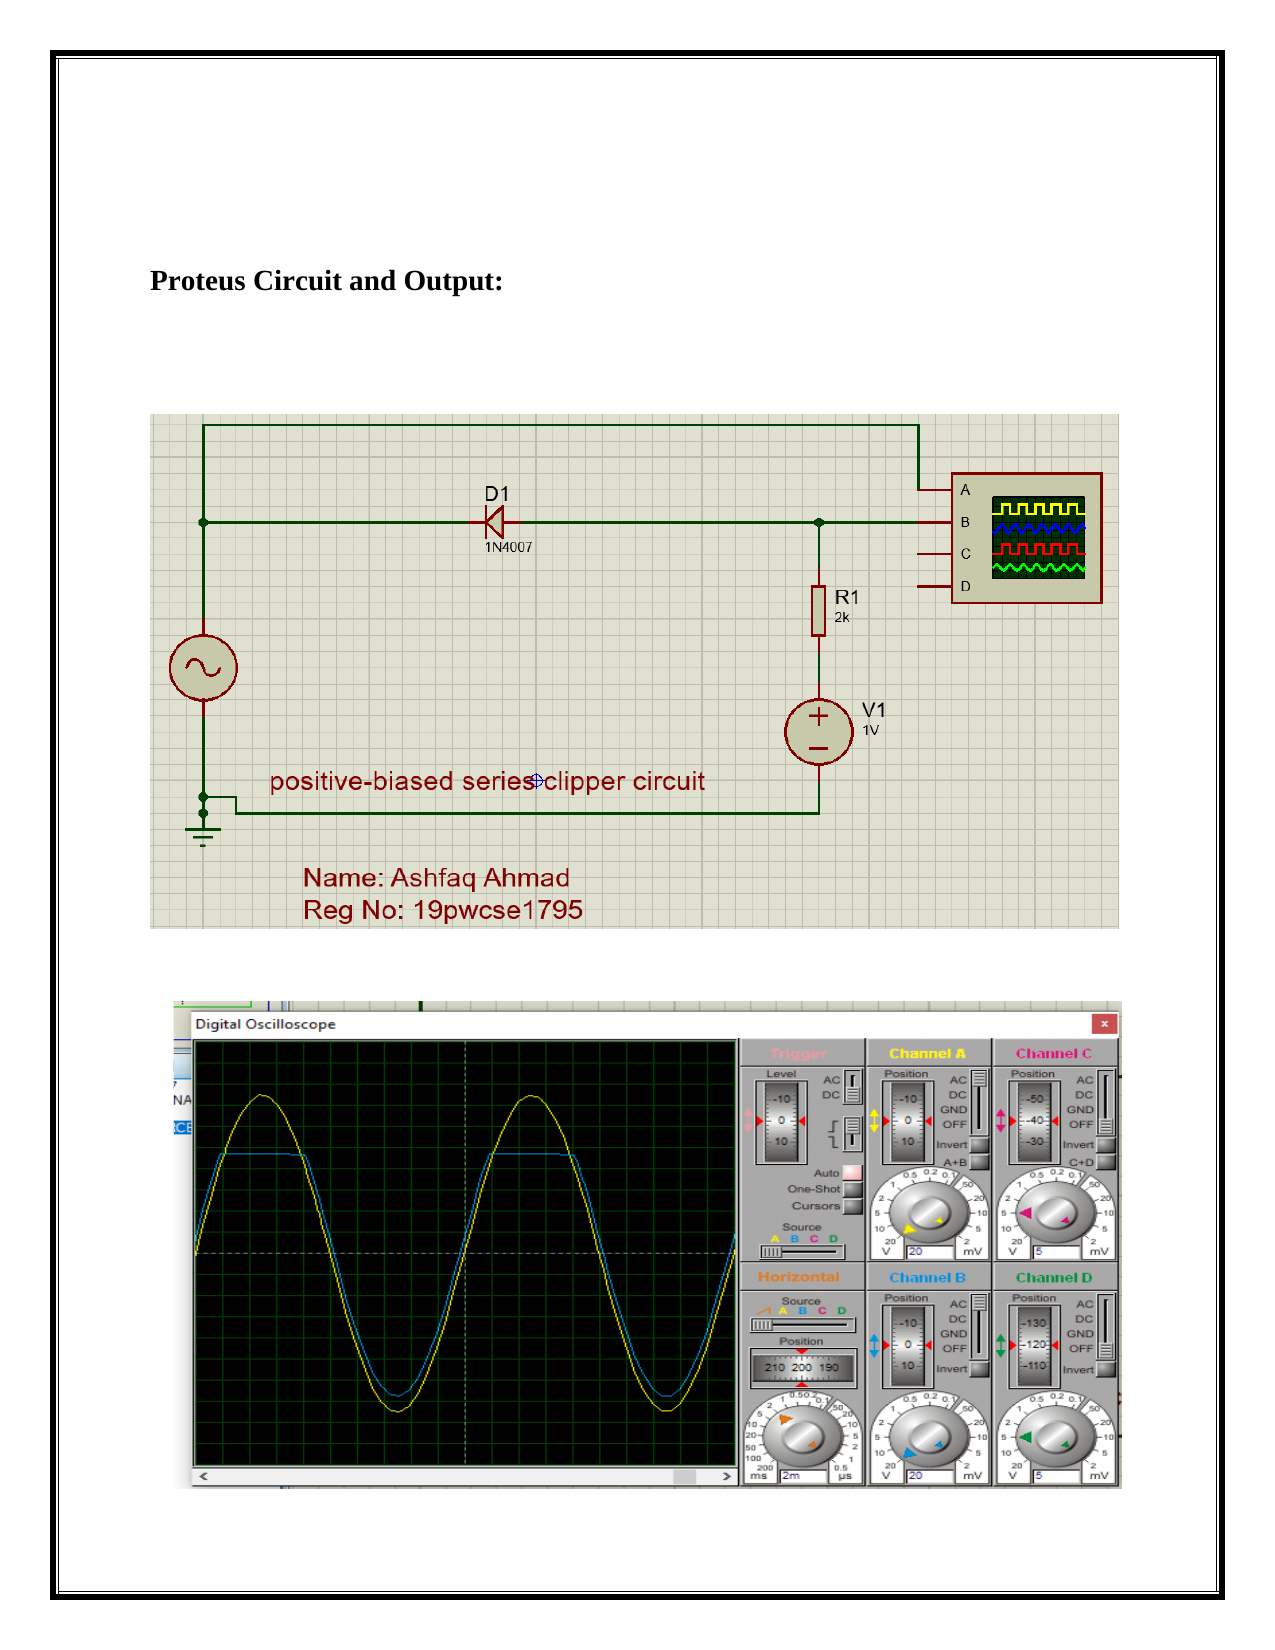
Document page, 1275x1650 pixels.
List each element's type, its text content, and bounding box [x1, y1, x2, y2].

picture [150, 414, 1119, 929]
picture [173, 1001, 1122, 1489]
list Proteus Circuit and Output: [150, 263, 1125, 297]
